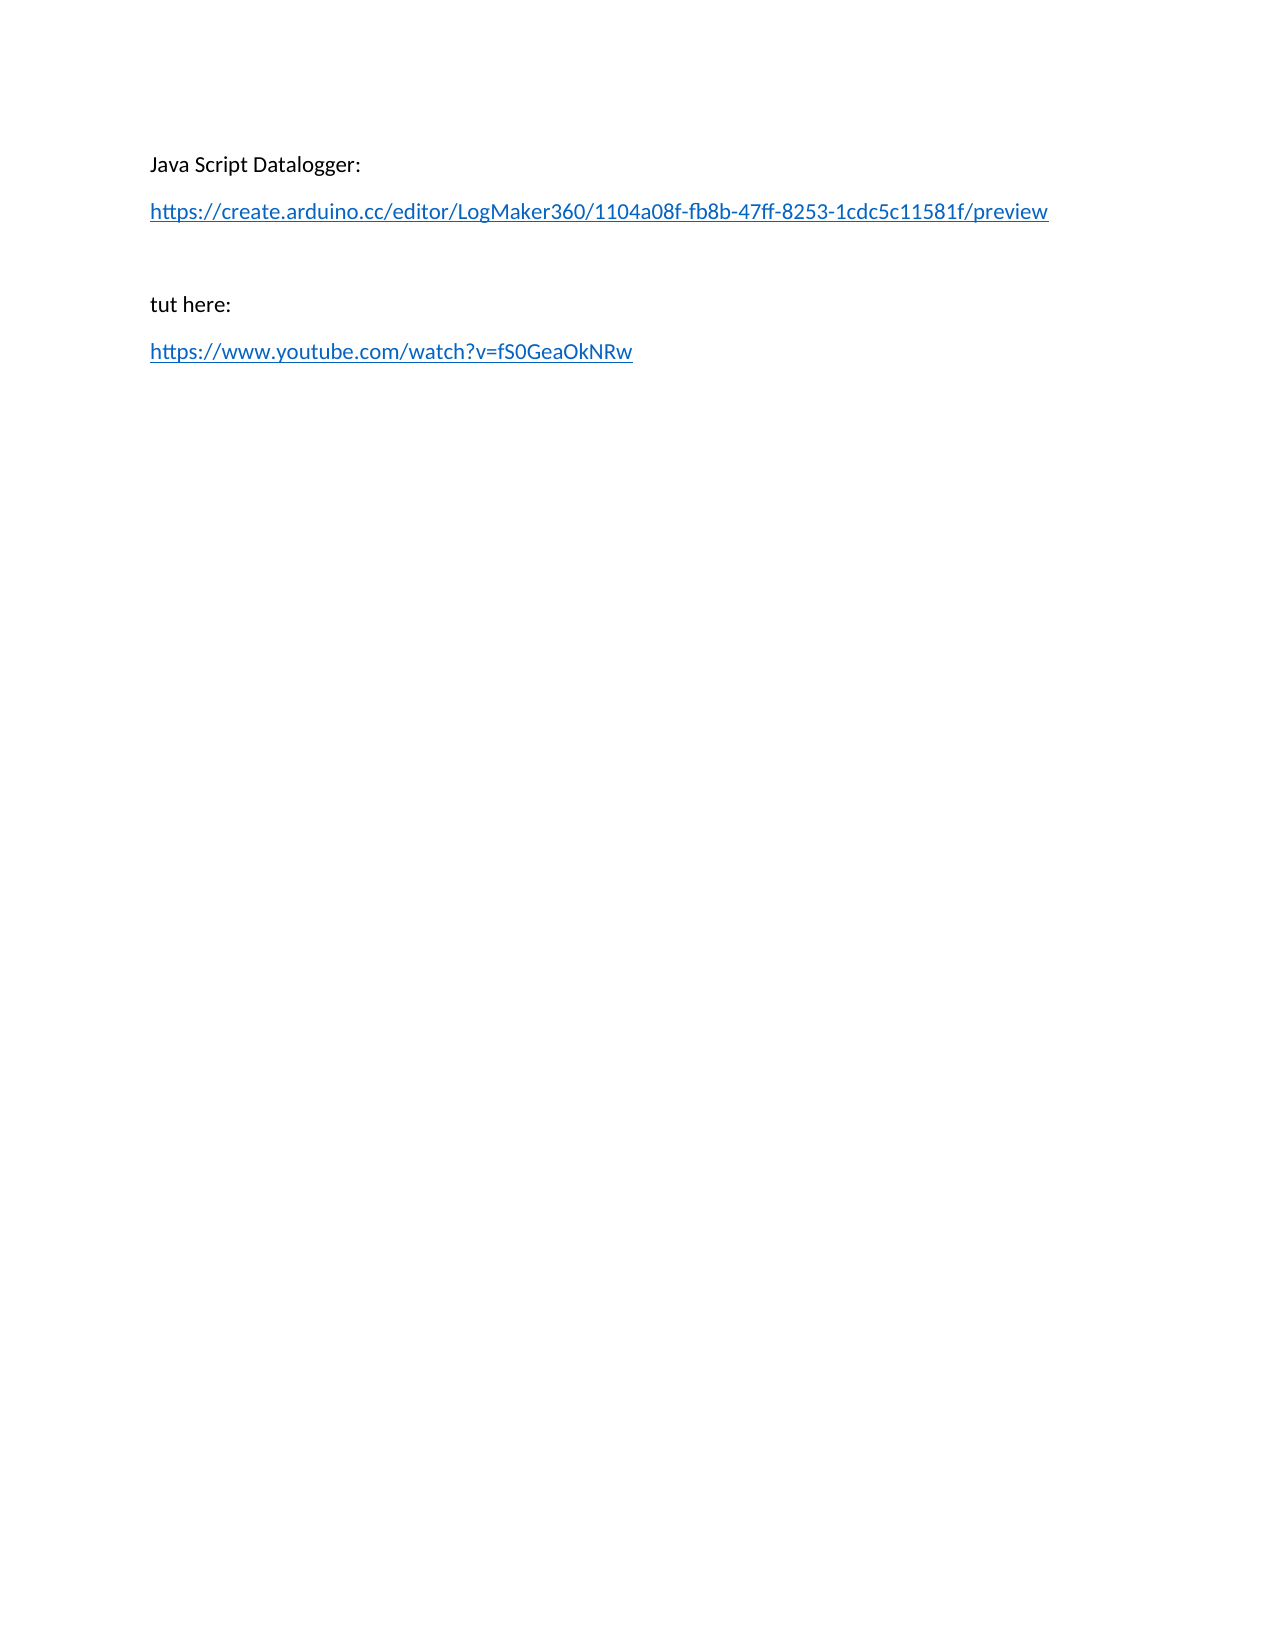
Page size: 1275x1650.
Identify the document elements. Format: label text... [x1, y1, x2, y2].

text https://www.youtube.com/watch?v=fS0GeaOkNRw [150, 337, 1125, 366]
text https://create.arduino.cc/editor/LogMaker360/1104a08f-fb8b-47ff-8253-1cdc5c11581f/preview [150, 197, 1125, 225]
text tut here: [150, 291, 1125, 319]
text Java Script Datalogger: [150, 150, 1125, 178]
